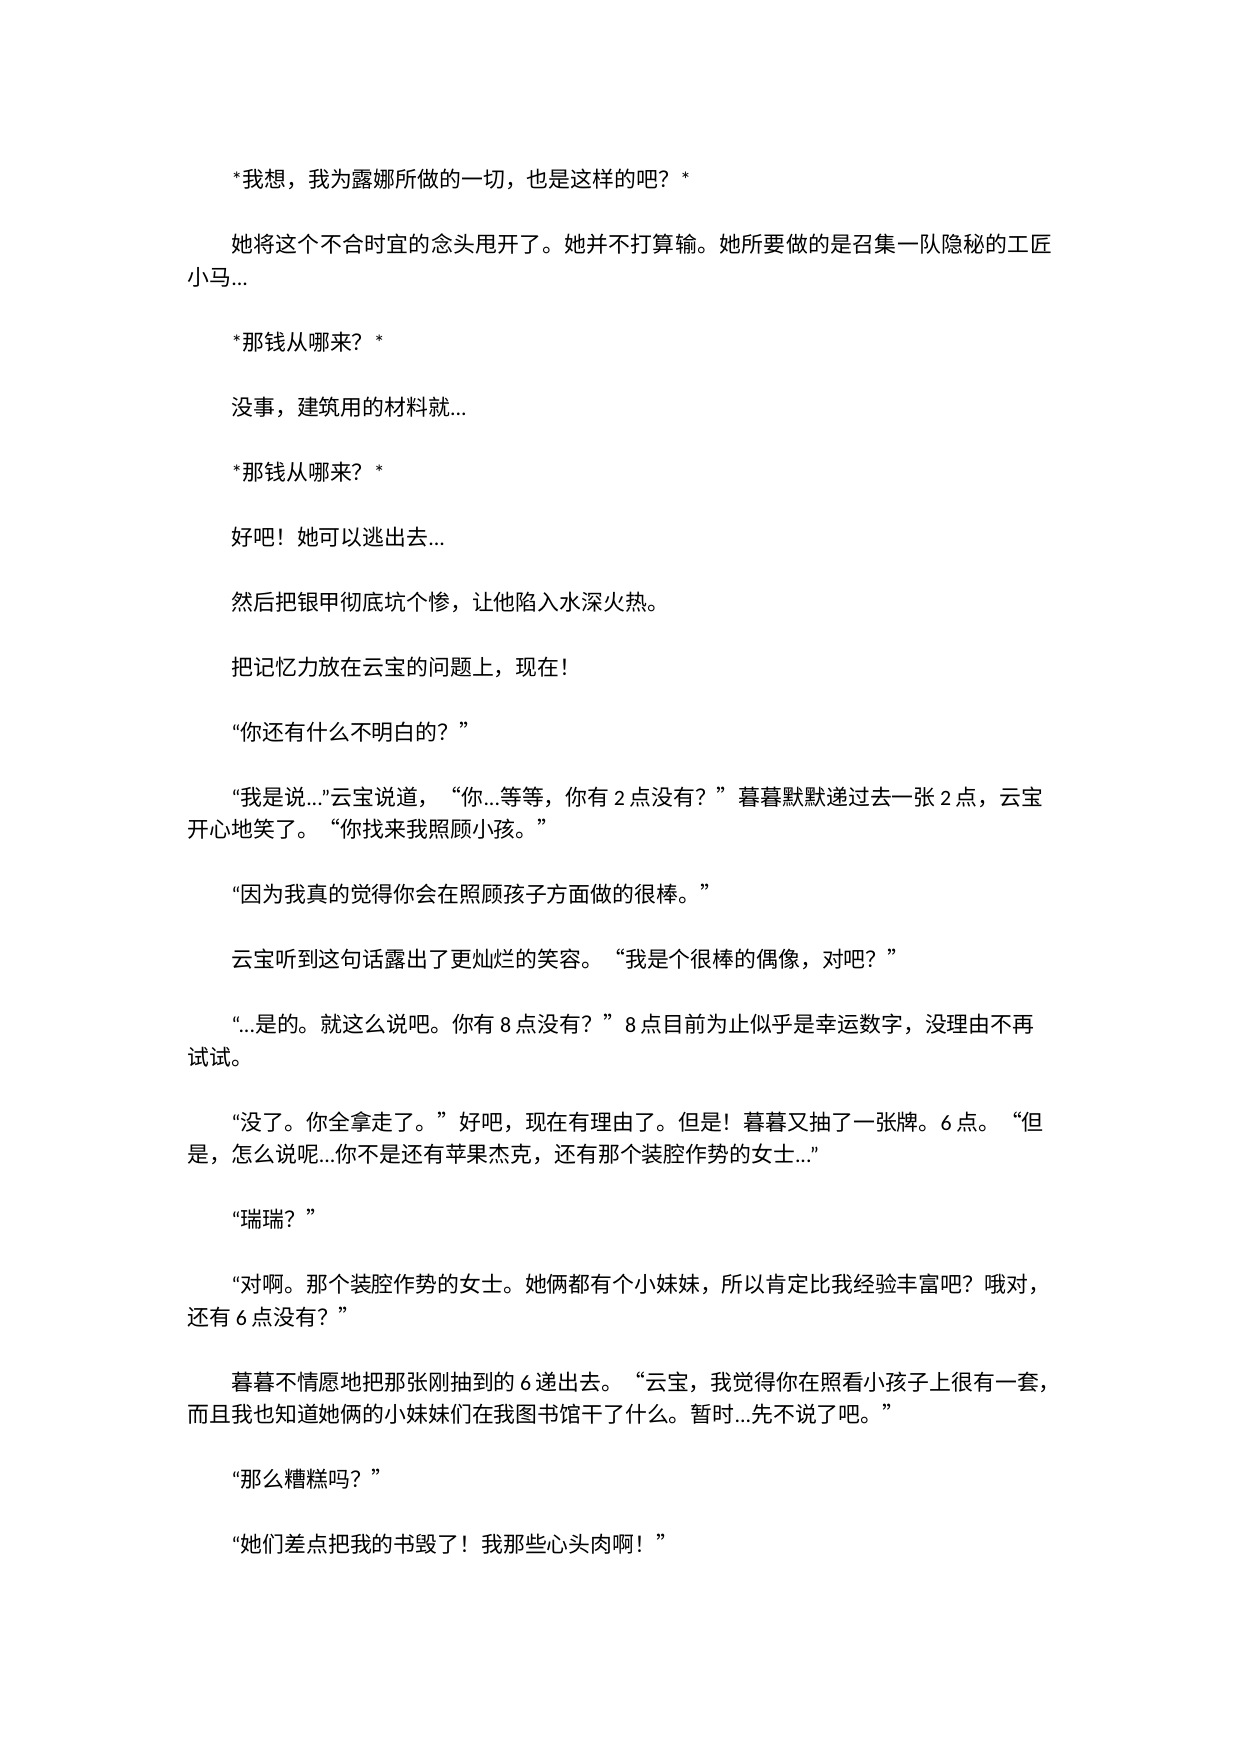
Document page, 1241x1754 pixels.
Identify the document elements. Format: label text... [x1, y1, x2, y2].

list “对啊。那个装腔作势的女士。她俩都有个小妹妹，所以肯定比我经验丰富吧？哦对，还有6点没有？” [187, 1267, 1053, 1332]
text *我想，我为露娜所做的一切，也是这样的吧？* [187, 162, 1053, 194]
list 暮暮不情愿地把那张刚抽到的6递出去。“云宝，我觉得你在照看小孩子上很有一套，而且我也知道她俩的小妹妹们在我图书馆干了什么。暂时...先不说了吧。” [187, 1364, 1053, 1429]
text *那钱从哪来？* [187, 324, 1053, 357]
list “她们差点把我的书毁了！我那些心头肉啊！” [187, 1527, 1053, 1559]
list 云宝听到这句话露出了更灿烂的笑容。“我是个很棒的偶像，对吧？” [187, 942, 1053, 974]
text 把记忆力放在云宝的问题上，现在！ [187, 649, 1053, 682]
list “...是的。就这么说吧。你有8点没有？”8点目前为止似乎是幸运数字，没理由不再试试。 [187, 1007, 1053, 1072]
text 然后把银甲彻底坑个惨，让他陷入水深火热。 [187, 584, 1053, 617]
text 好吧！她可以逃出去... [187, 519, 1053, 552]
text *那钱从哪来？* [187, 454, 1053, 487]
text “你还有什么不明白的？” [187, 714, 1053, 747]
list “瑞瑞？” [187, 1202, 1053, 1234]
list “因为我真的觉得你会在照顾孩子方面做的很棒。” [187, 877, 1053, 909]
list “没了。你全拿走了。”好吧，现在有理由了。但是！暮暮又抽了一张牌。6点。“但是，怎么说呢...你不是还有苹果杰克，还有那个装腔作势的女士...” [187, 1104, 1053, 1169]
list “我是说...”云宝说道，“你...等等，你有2点没有？”暮暮默默递过去一张2点，云宝开心地笑了。“你找来我照顾小孩。” [187, 779, 1053, 844]
list “那么糟糕吗？” [187, 1462, 1053, 1494]
text 没事，建筑用的材料就... [187, 389, 1053, 422]
text 她将这个不合时宜的念头甩开了。她并不打算输。她所要做的是召集一队隐秘的工匠小马... [187, 227, 1053, 292]
